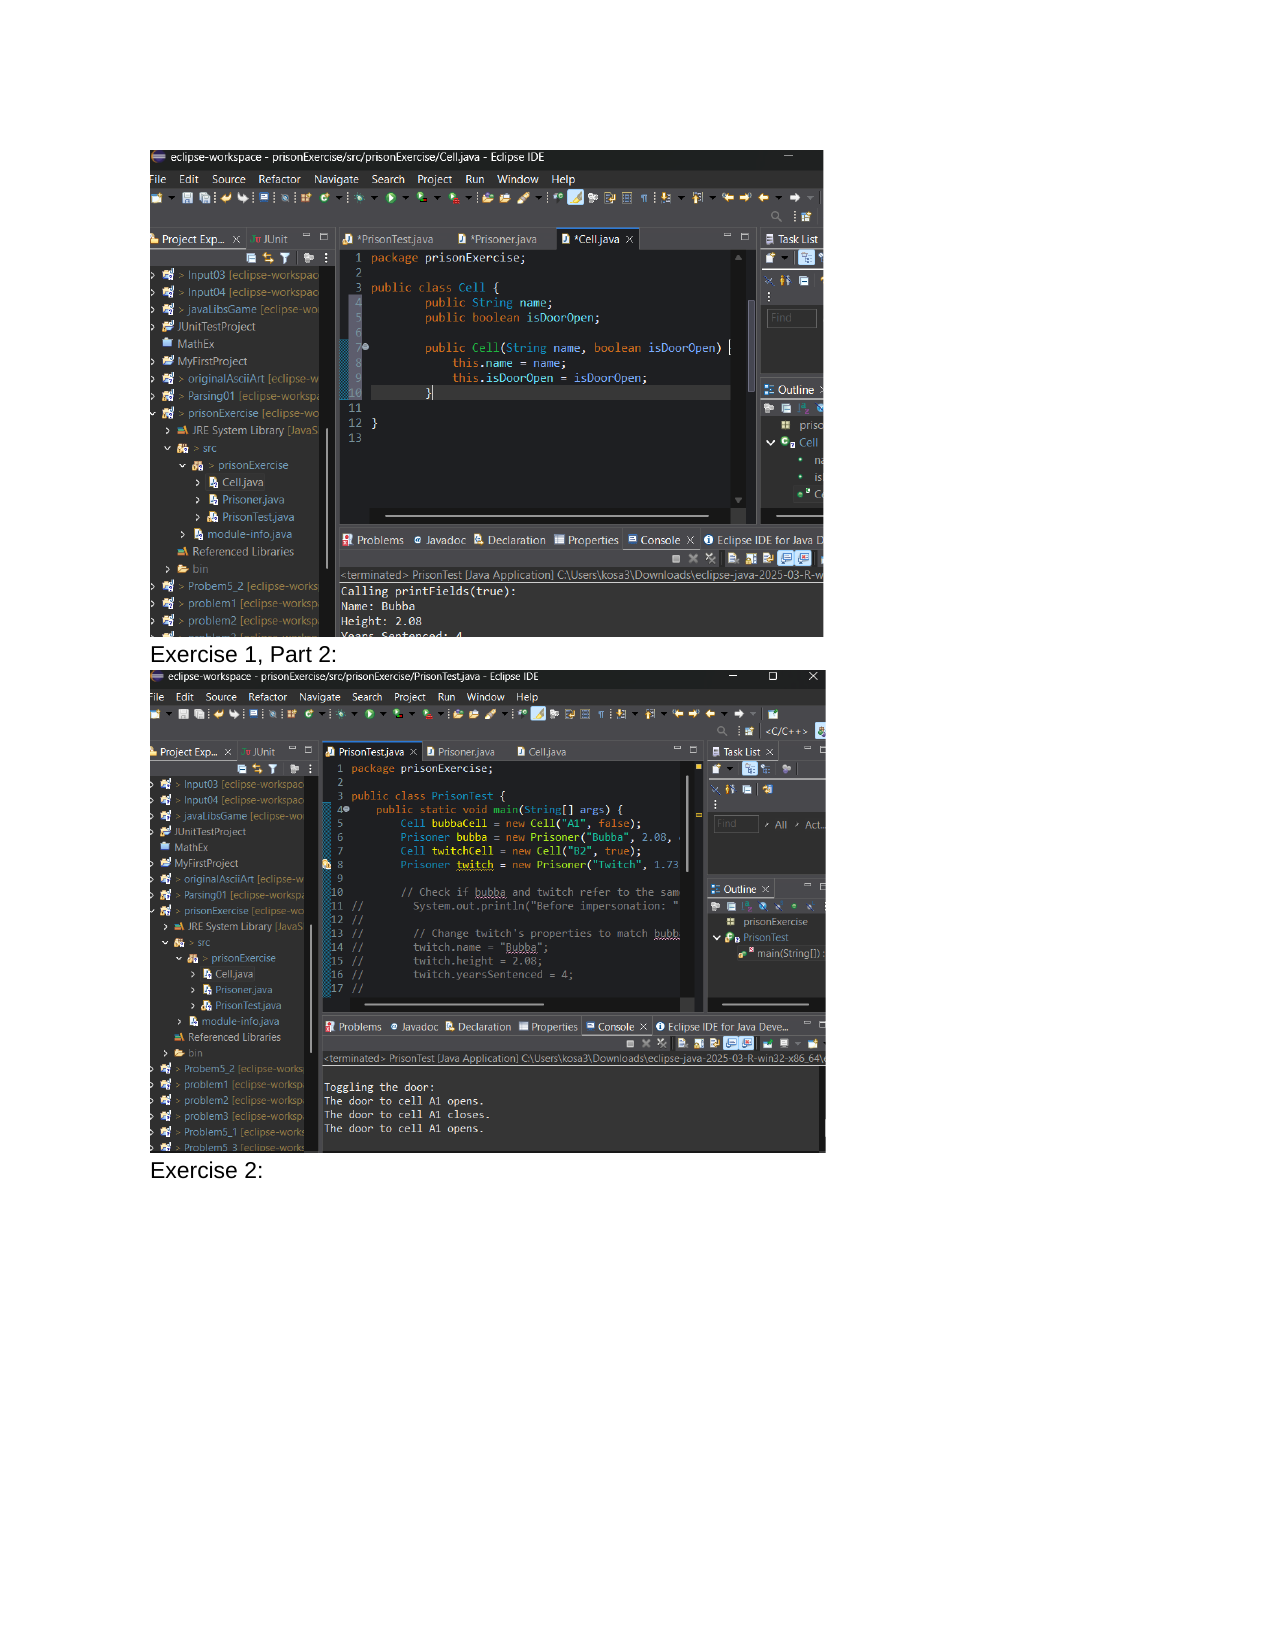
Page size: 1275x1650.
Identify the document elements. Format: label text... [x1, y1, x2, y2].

picture [150, 670, 826, 1153]
picture [150, 150, 824, 637]
text Exercise 1, Part 2: [150, 641, 1125, 667]
text Exercise 2: [150, 1157, 1125, 1183]
